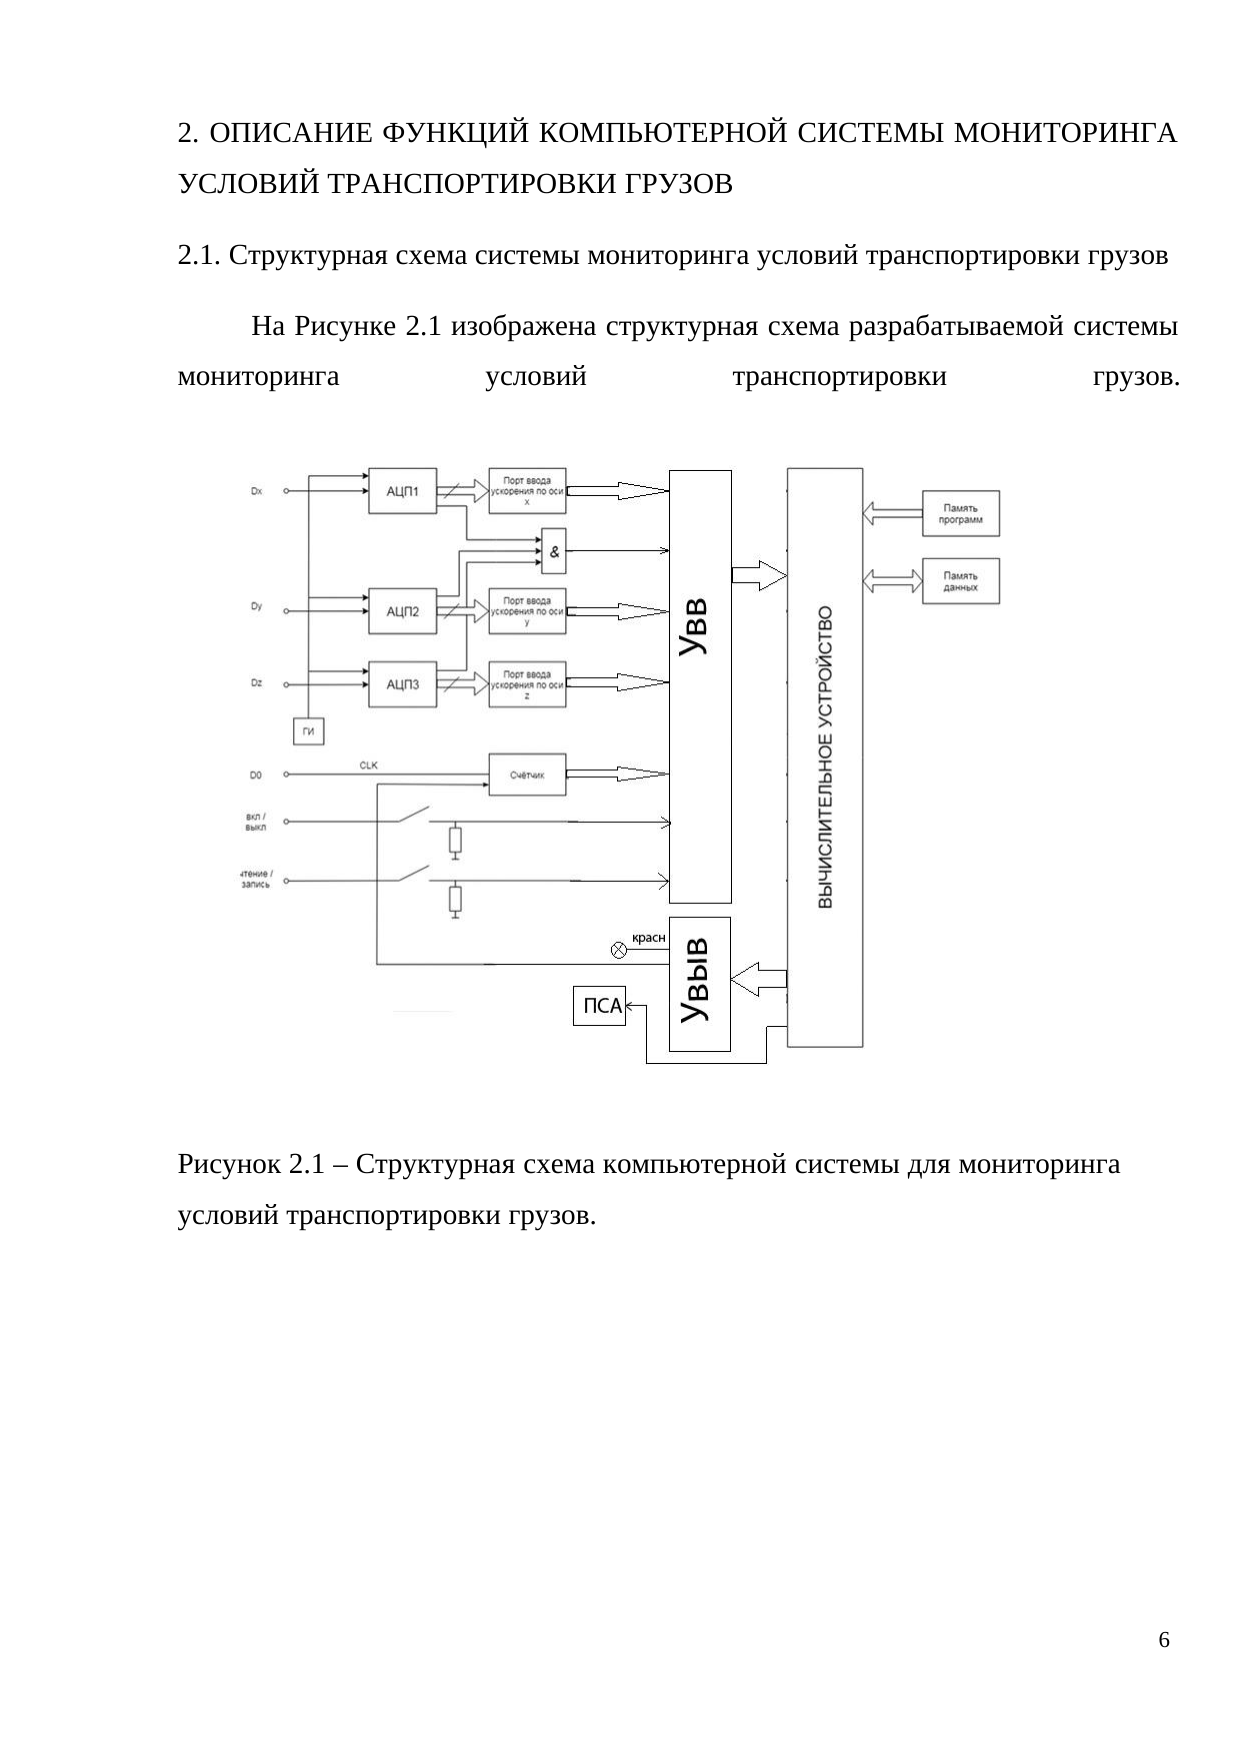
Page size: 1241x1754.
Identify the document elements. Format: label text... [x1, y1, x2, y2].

text На Рисунке 2.1 изображена структурная схема разрабатываемой системы мониторинга условий транспортировки грузов. [177, 308, 1181, 392]
picture [233, 465, 1001, 1066]
text Рисунок 2.1 – Структурная схема компьютерной системы для мониторинга условий транспортировки грузов. [177, 1147, 1192, 1230]
list Структурная схема системы мониторинга условий транспортировки грузов [177, 237, 1192, 270]
list ОПИСАНИЕ ФУНКЦИЙ КОМПЬЮТЕРНОЙ СИСТЕМЫ МОНИТОРИНГА УСЛОВИЙ ТРАНСПОРТИРОВКИ ГРУЗОВ [177, 115, 1181, 199]
